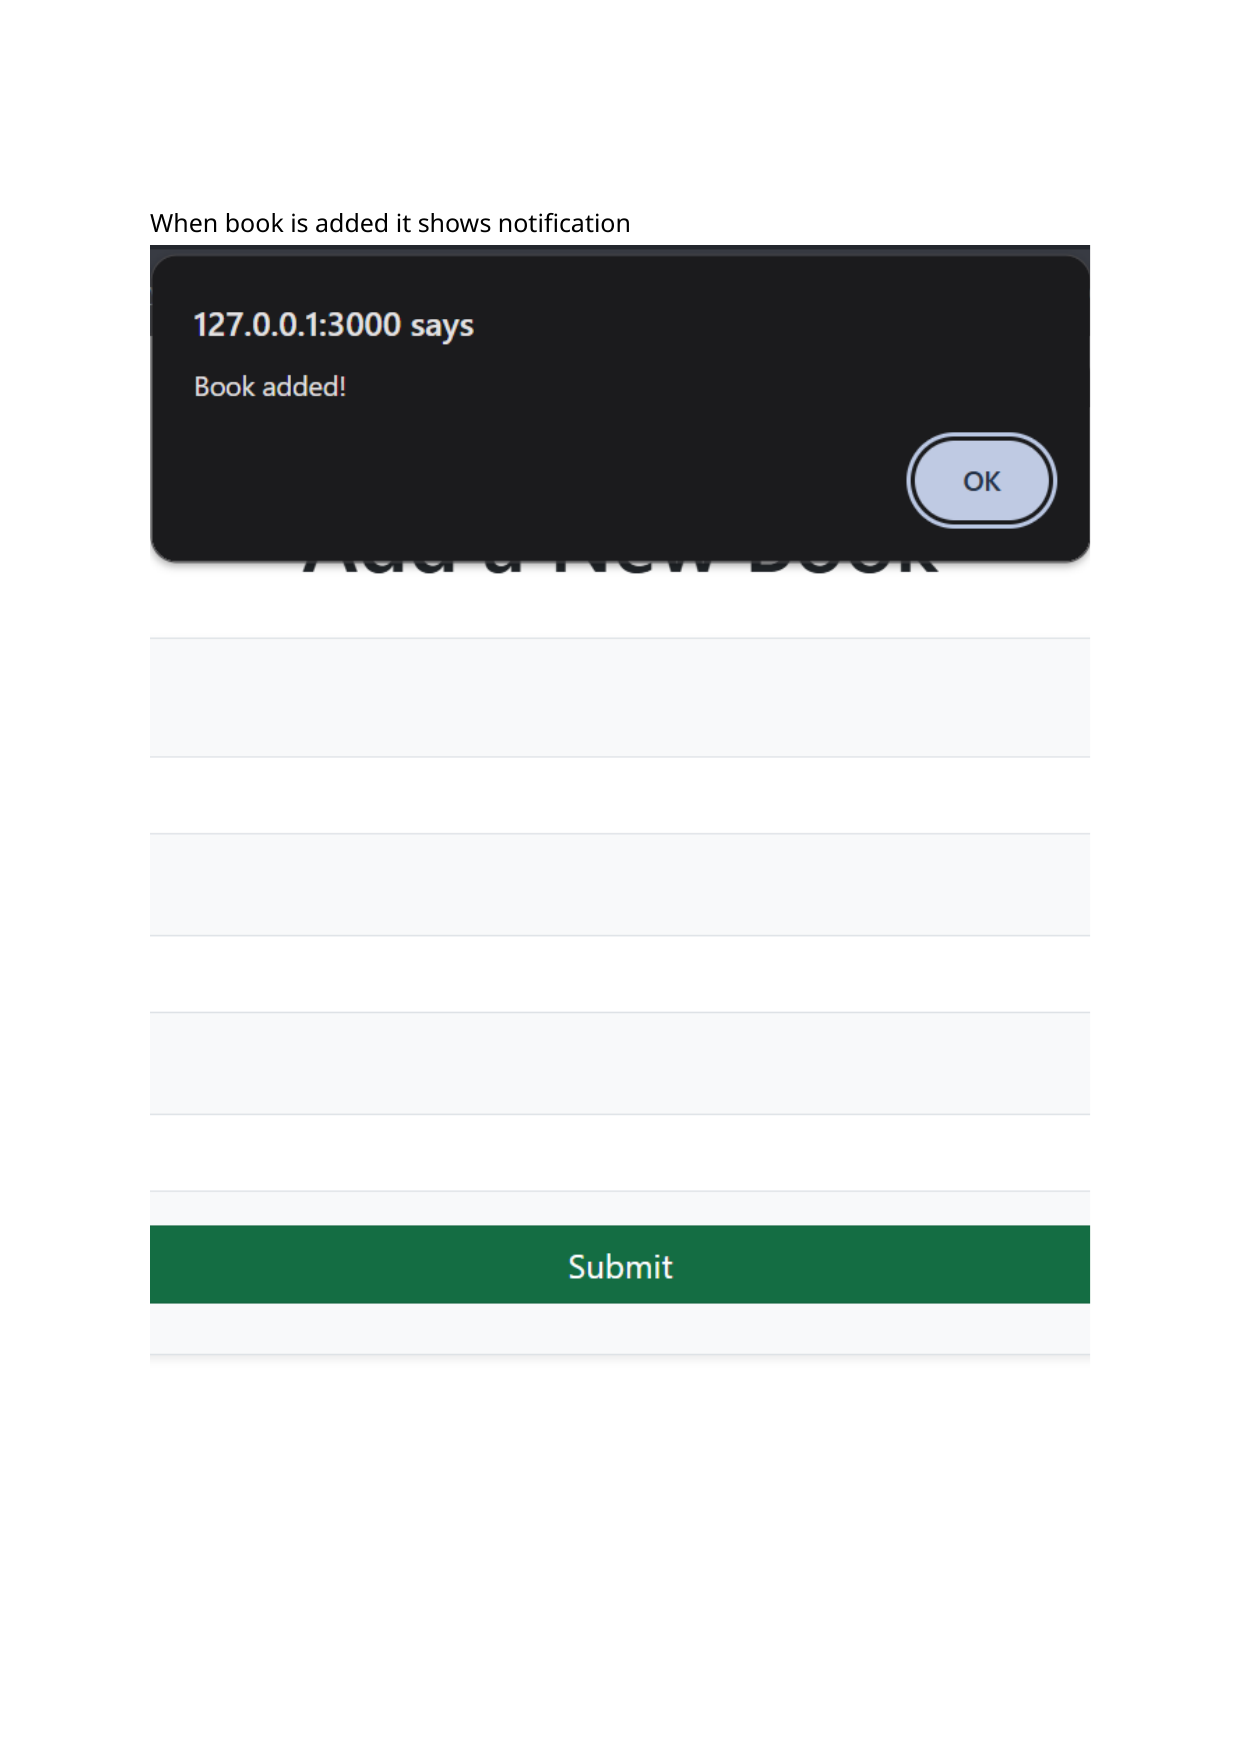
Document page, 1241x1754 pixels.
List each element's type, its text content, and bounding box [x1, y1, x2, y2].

picture [150, 245, 1091, 1368]
text When book is added it shows notification [150, 206, 1090, 245]
